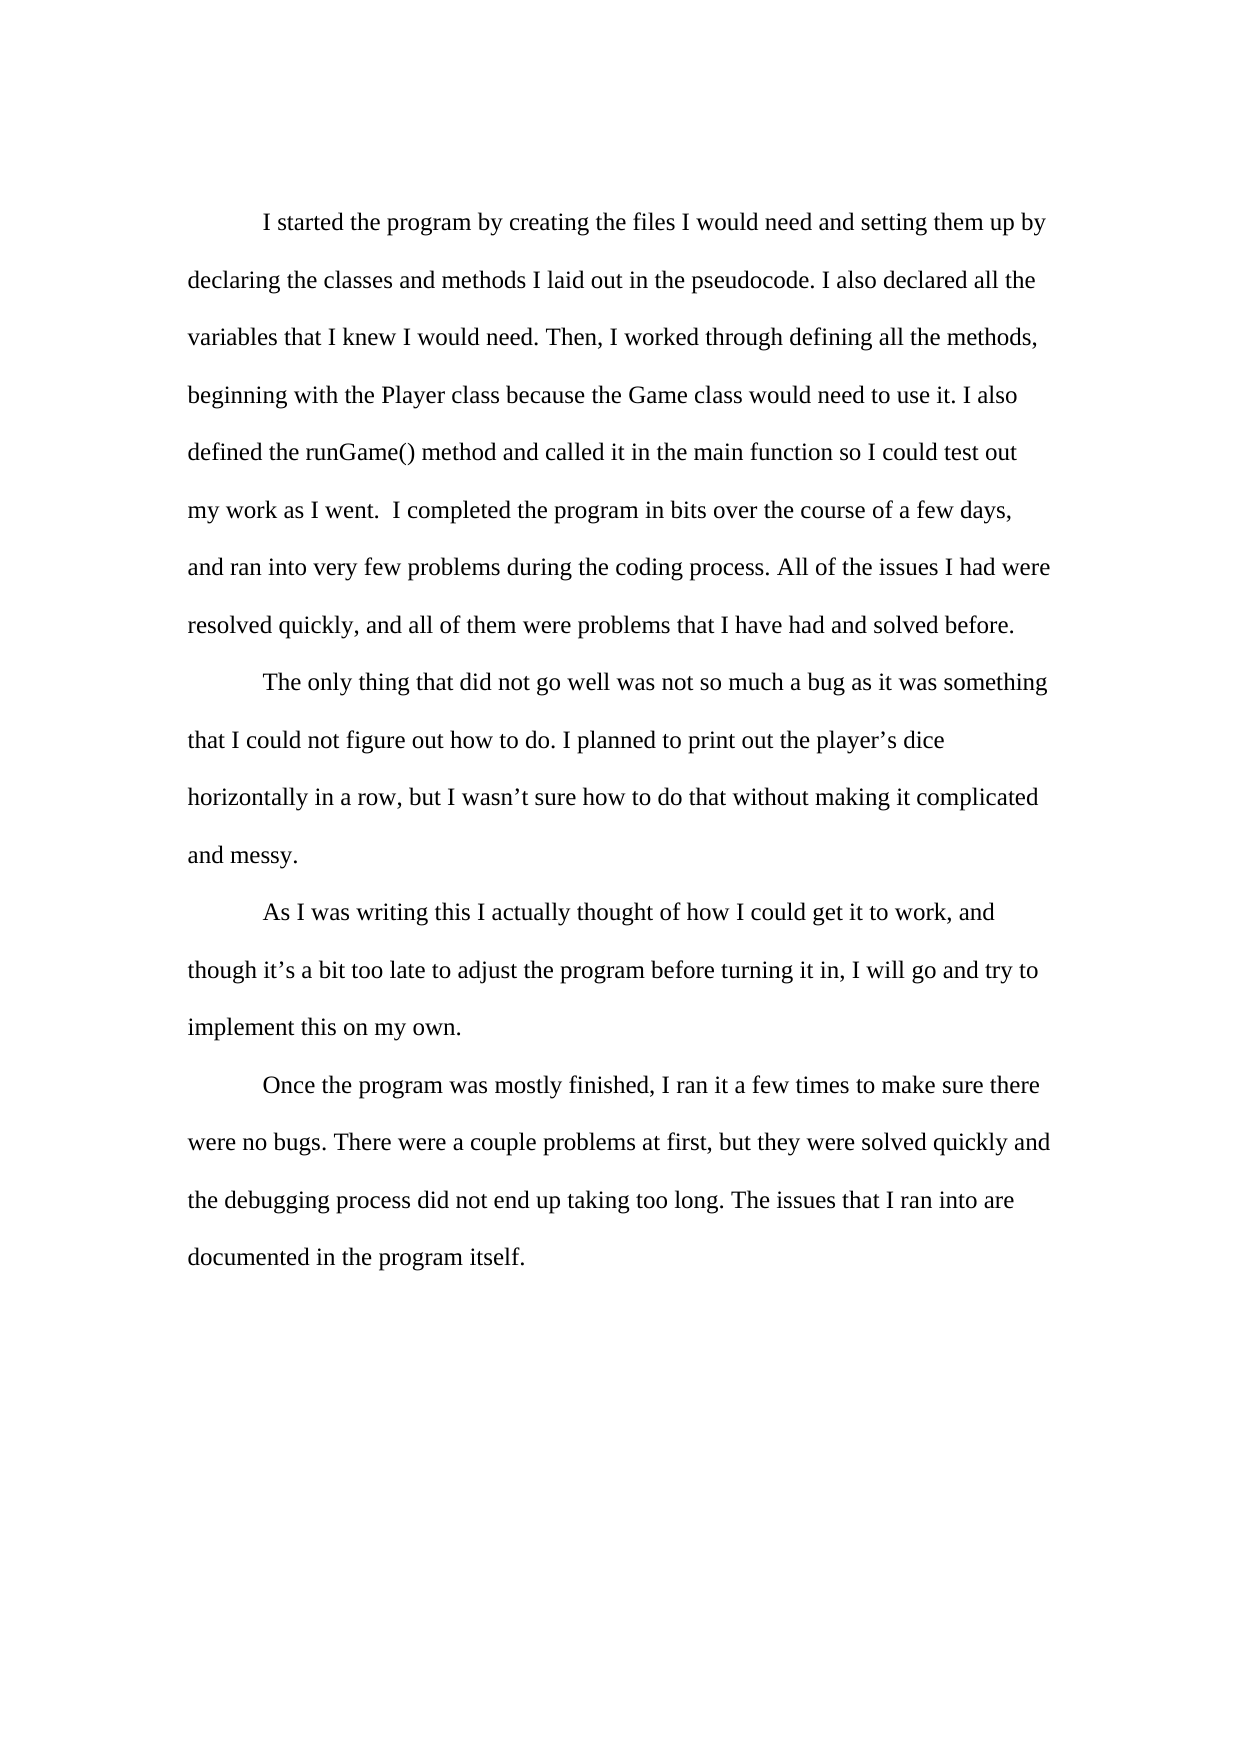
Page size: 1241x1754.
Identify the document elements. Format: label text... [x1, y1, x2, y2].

text Once the program was mostly finished, I ran it a few times to make sure there were no bugs. There were a couple problems at first, but they were solved quickly and the debugging process did not end up taking too long. The issues that I ran into are documented in the program itself. [187, 1070, 1053, 1271]
text I started the program by creating the files I would need and setting them up by declaring the classes and methods I laid out in the pseudocode. I also declared all the variables that I knew I would need. Then, I worked through defining all the methods, beginning with the Player class because the Game class would need to use it. I also defined the runGame() method and called it in the main function so I could test out my work as I went. I completed the program in bits over the course of a few days, and ran into very few problems during the coding process. All of the issues I had were resolved quickly, and all of them were problems that I have had and solved before. The only thing that did not go well was not so much a bug as it was something that I could not figure out how to do. I planned to print out the player’s dice horizontally in a row, but I wasn’t sure how to do that without making it complicated and messy. [187, 207, 1053, 869]
text As I was writing this I actually thought of how I could get it to work, and though it’s a bit too late to adjust the program before turning it in, I will go and try to implement this on my own. [187, 897, 1053, 1041]
